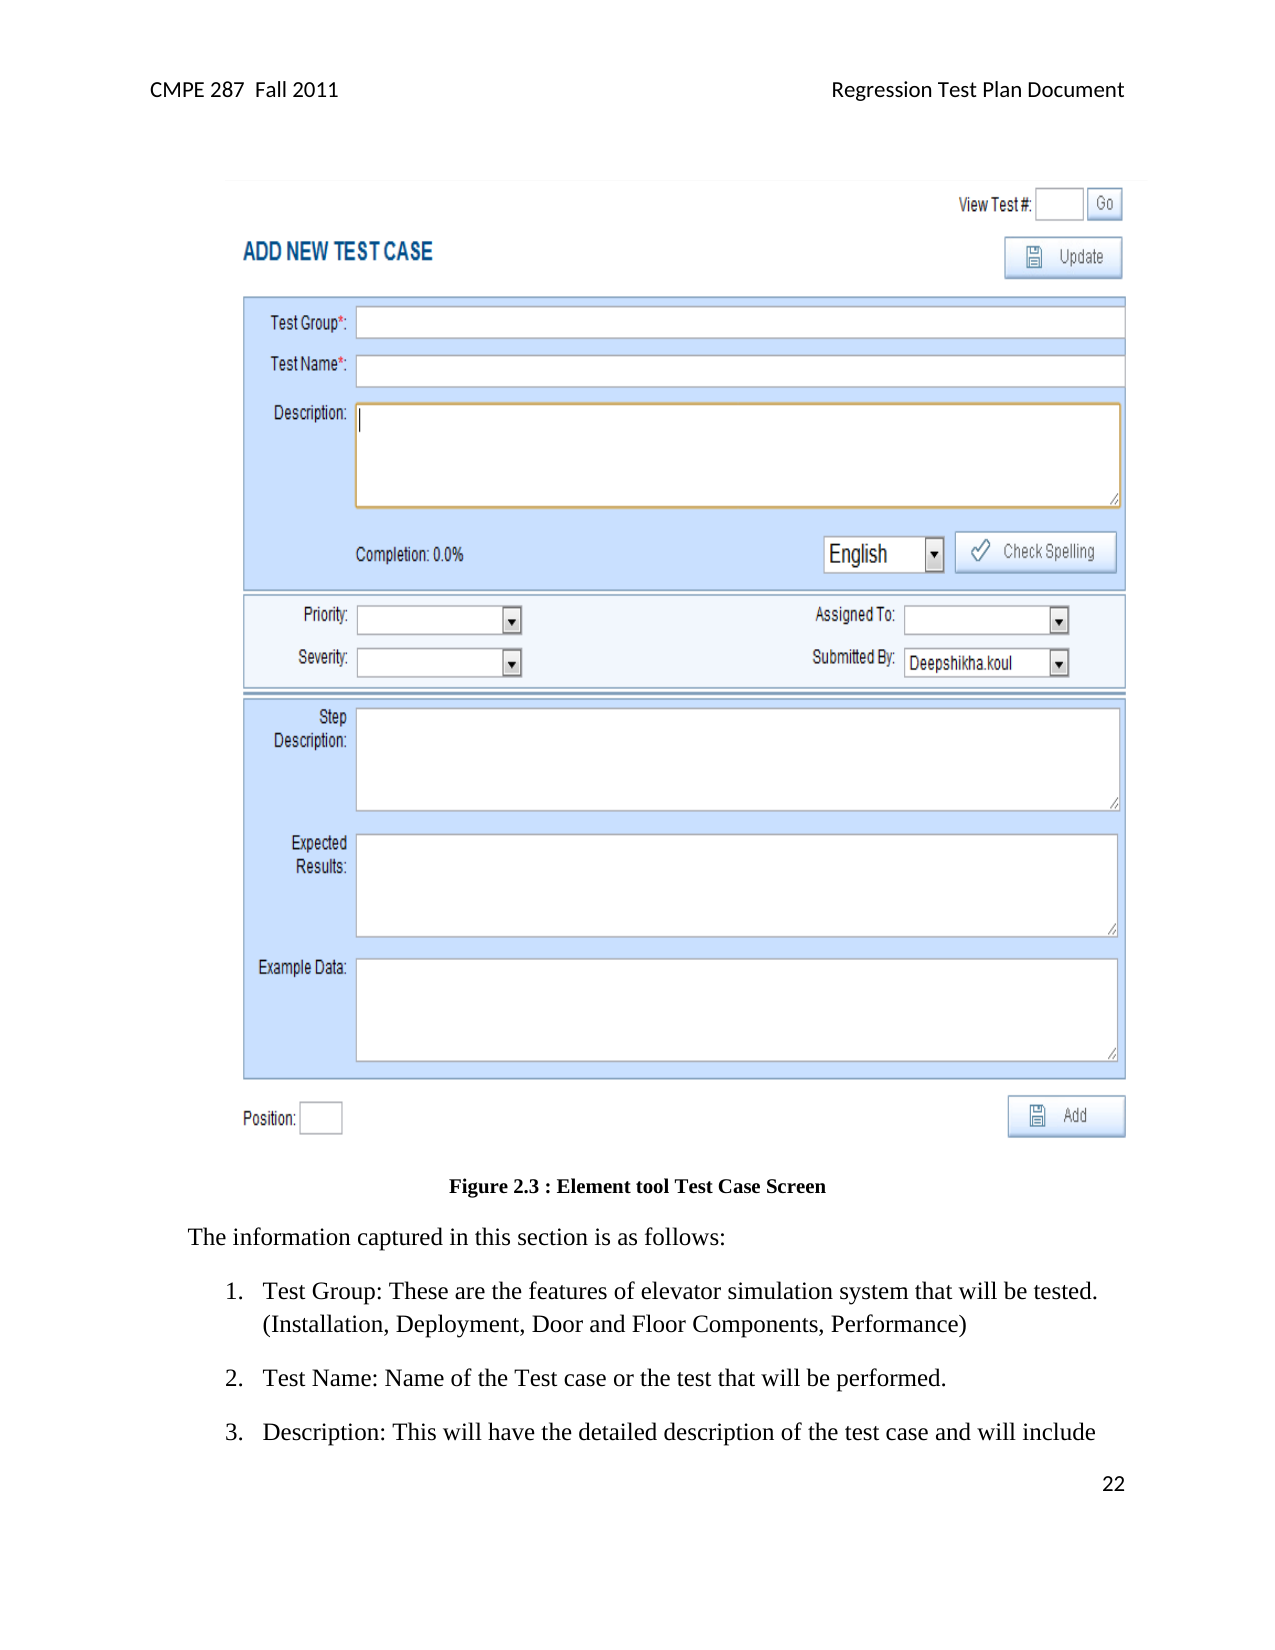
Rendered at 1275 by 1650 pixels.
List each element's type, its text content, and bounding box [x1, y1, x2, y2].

picture [225, 180, 1148, 1160]
text Figure 2.3 : Element tool Test Case Screen [150, 1173, 1125, 1198]
text The information captured in this section is as follows: [187, 1222, 1125, 1251]
list Test Name: Name of the Test case or the test that will be performed. [225, 1363, 1125, 1391]
list Test Group: These are the features of elevator simulation system that will be tested. (Installation, Deployment, Door and Floor Components, Performance) [225, 1276, 1125, 1338]
list Description: This will have the detailed description of the test case and will include [225, 1417, 1125, 1445]
